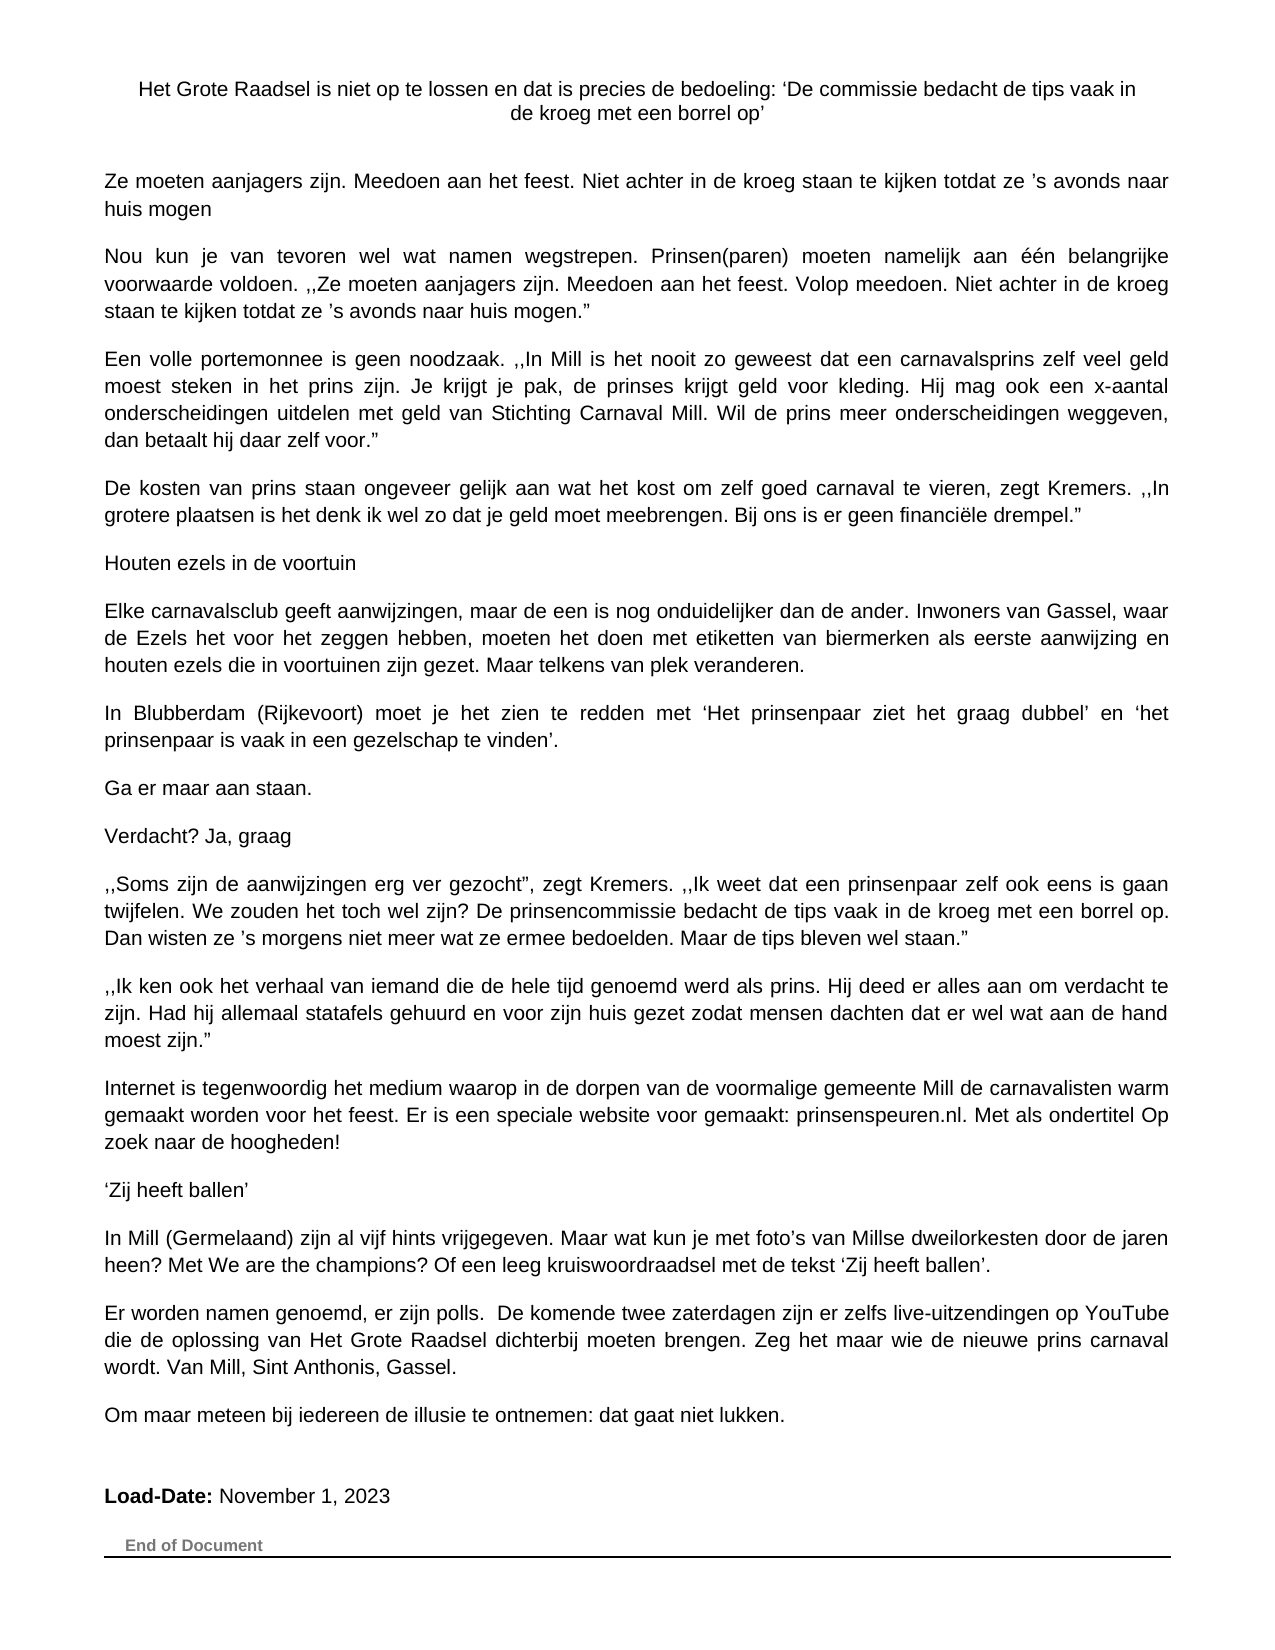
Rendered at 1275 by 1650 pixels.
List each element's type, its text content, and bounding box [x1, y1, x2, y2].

text Verdacht? Ja, graag [104, 820, 1171, 847]
text Om maar meteen bij iedereen de illusie te ontnemen: dat gaat niet lukken. [104, 1399, 1171, 1427]
text In Mill (Germelaand) zijn al vijf hints vrijgegeven. Maar wat kun je met foto’s van Millse dweilorkesten door de jaren heen? Met We are the champions? Of een leeg kruiswoordraadsel met de tekst ‘Zij heeft ballen’. [104, 1222, 1171, 1277]
text In Blubberdam (Rijkevoort) moet je het zien te redden met ‘Het prinsenpaar ziet het graag dubbel’ en ‘het prinsenpaar is vaak in een gezelschap te vinden’. [104, 697, 1171, 752]
text Nou kun je van tevoren wel wat namen wegstrepen. Prinsen(paren) moeten namelijk aan één belangrijke voorwaarde voldoen. ,,Ze moeten aanjagers zijn. Meedoen aan het feest. Volop meedoen. Niet achter in de kroeg staan te kijken totdat ze ’s avonds naar huis mogen.” [104, 241, 1171, 322]
text Ga er maar aan staan. [104, 772, 1171, 799]
text Load-Date: November 1, 2023 [104, 1452, 1171, 1507]
text End of Document [125, 1536, 1171, 1555]
text Er worden namen genoemd, er zijn polls. De komende twee zaterdagen zijn er zelfs live-uitzendingen op YouTube die de oplossing van Het Grote Raadsel dichterbij moeten brengen. Zeg het maar wie de nieuwe prins carnaval wordt. Van Mill, Sint Anthonis, Gassel. [104, 1297, 1171, 1379]
text ,,Soms zijn de aanwijzingen erg ver gezocht”, zegt Kremers. ,,Ik weet dat een prinsenpaar zelf ook eens is gaan twijfelen. We zouden het toch wel zijn? De prinsencommissie bedacht de tips vaak in de kroeg met een borrel op. Dan wisten ze ’s morgens niet meer wat ze ermee bedoelden. Maar de tips bleven wel staan.” [104, 868, 1171, 949]
text Een volle portemonnee is geen noodzaak. ,,In Mill is het nooit zo geweest dat een carnavalsprins zelf veel geld moest steken in het prins zijn. Je krijgt je pak, de prinses krijgt geld voor kleding. Hij mag ook een x-aantal onderscheidingen uitdelen met geld van Stichting Carnaval Mill. Wil de prins meer onderscheidingen weggeven, dan betaalt hij daar zelf voor.” [104, 343, 1171, 452]
text ‘Zij heeft ballen’ [104, 1174, 1171, 1202]
text ,,Ik ken ook het verhaal van iemand die de hele tijd genoemd werd als prins. Hij deed er alles aan om verdacht te zijn. Had hij allemaal statafels gehuurd en voor zijn huis gezet zodat mensen dachten dat er wel wat aan de hand moest zijn.” [104, 970, 1171, 1052]
text Ze moeten aanjagers zijn. Meedoen aan het feest. Niet achter in de kroeg staan te kijken totdat ze ’s avonds naar huis mogen [104, 166, 1171, 220]
text Elke carnavalsclub geeft aanwijzingen, maar de een is nog onduidelijker dan de ander. Inwoners van Gassel, waar de Ezels het voor het zeggen hebben, moeten het doen met etiketten van biermerken als eerste aanwijzing en houten ezels die in voortuinen zijn gezet. Maar telkens van plek veranderen. [104, 595, 1171, 677]
text De kosten van prins staan ongeveer gelijk aan wat het kost om zelf goed carnaval te vieren, zegt Kremers. ,,In grotere plaatsen is het denk ik wel zo dat je geld moet meebrengen. Bij ons is er geen financiële drempel.” [104, 472, 1171, 527]
text Houten ezels in de voortuin [104, 547, 1171, 574]
text Internet is tegenwoordig het medium waarop in de dorpen van de voormalige gemeente Mill de carnavalisten warm gemaakt worden voor het feest. Er is een speciale website voor gemaakt: prinsenspeuren.nl. Met als ondertitel Op zoek naar de hoogheden! [104, 1072, 1171, 1154]
